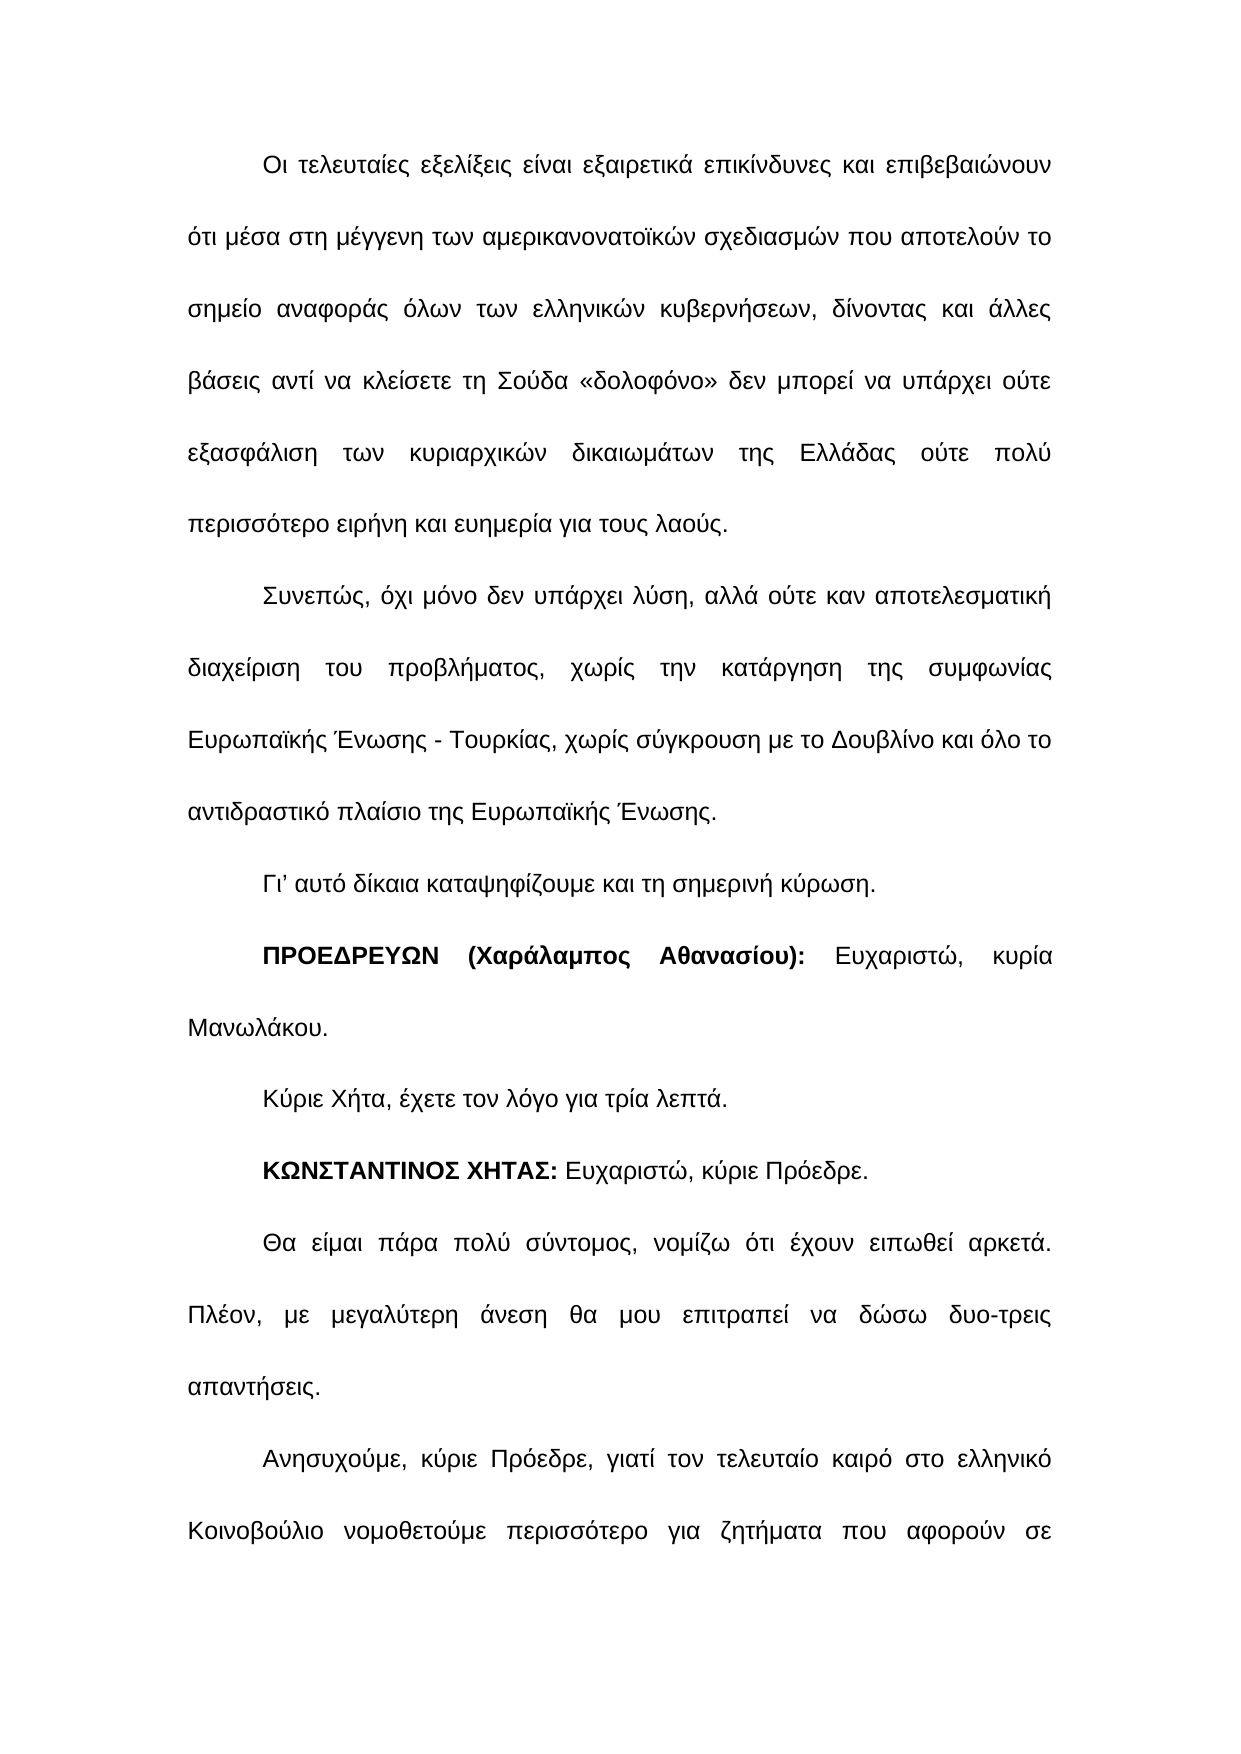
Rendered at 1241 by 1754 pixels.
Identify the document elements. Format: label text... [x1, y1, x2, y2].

text ΠΡΟΕΔΡΕΥΩΝ (Χαράλαμπος Αθανασίου): Ευχαριστώ, κυρία Μανωλάκου. [187, 941, 1053, 1041]
text Θα είμαι πάρα πολύ σύντομος, νομίζω ότι έχουν ειπωθεί αρκετά. Πλέον, με μεγαλύτερη άνεση θα μου επιτραπεί να δώσω δυο-τρεις απαντήσεις. [187, 1228, 1053, 1401]
text Συνεπώς, όχι μόνο δεν υπάρχει λύση, αλλά ούτε καν αποτελεσματική διαχείριση του προβλήματος, χωρίς την κατάργηση της συμφωνίας Ευρωπαϊκής Ένωσης - Τουρκίας, χωρίς σύγκρουση με το Δουβλίνο και όλο το αντιδραστικό πλαίσιο της Ευρωπαϊκής Ένωσης. [187, 581, 1053, 826]
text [187, 1444, 1053, 1544]
text Γι’ αυτό δίκαια καταψηφίζουμε και τη σημερινή κύρωση. [187, 869, 1053, 897]
text Οι τελευταίες εξελίξεις είναι εξαιρετικά επικίνδυνες και επιβεβαιώνουν ότι μέσα στη μέγγενη των αμερικανονατοϊκών σχεδιασμών που αποτελούν το σημείο αναφοράς όλων των ελληνικών κυβερνήσεων, δίνοντας και άλλες βάσεις αντί να κλείσετε τη Σούδα «δολοφόνο» δεν μπορεί να υπάρχει ούτε εξασφάλιση των κυριαρχικών δικαιωμάτων της Ελλάδας ούτε πολύ περισσότερο ειρήνη και ευημερία για τους λαούς. [187, 150, 1053, 538]
text Κύριε Χήτα, έχετε τον λόγο για τρία λεπτά. [187, 1084, 1053, 1113]
text ΚΩΝΣΤΑΝΤΙΝΟΣ ΧΗΤΑΣ: Ευχαριστώ, κύριε Πρόεδρε. [187, 1156, 1053, 1185]
